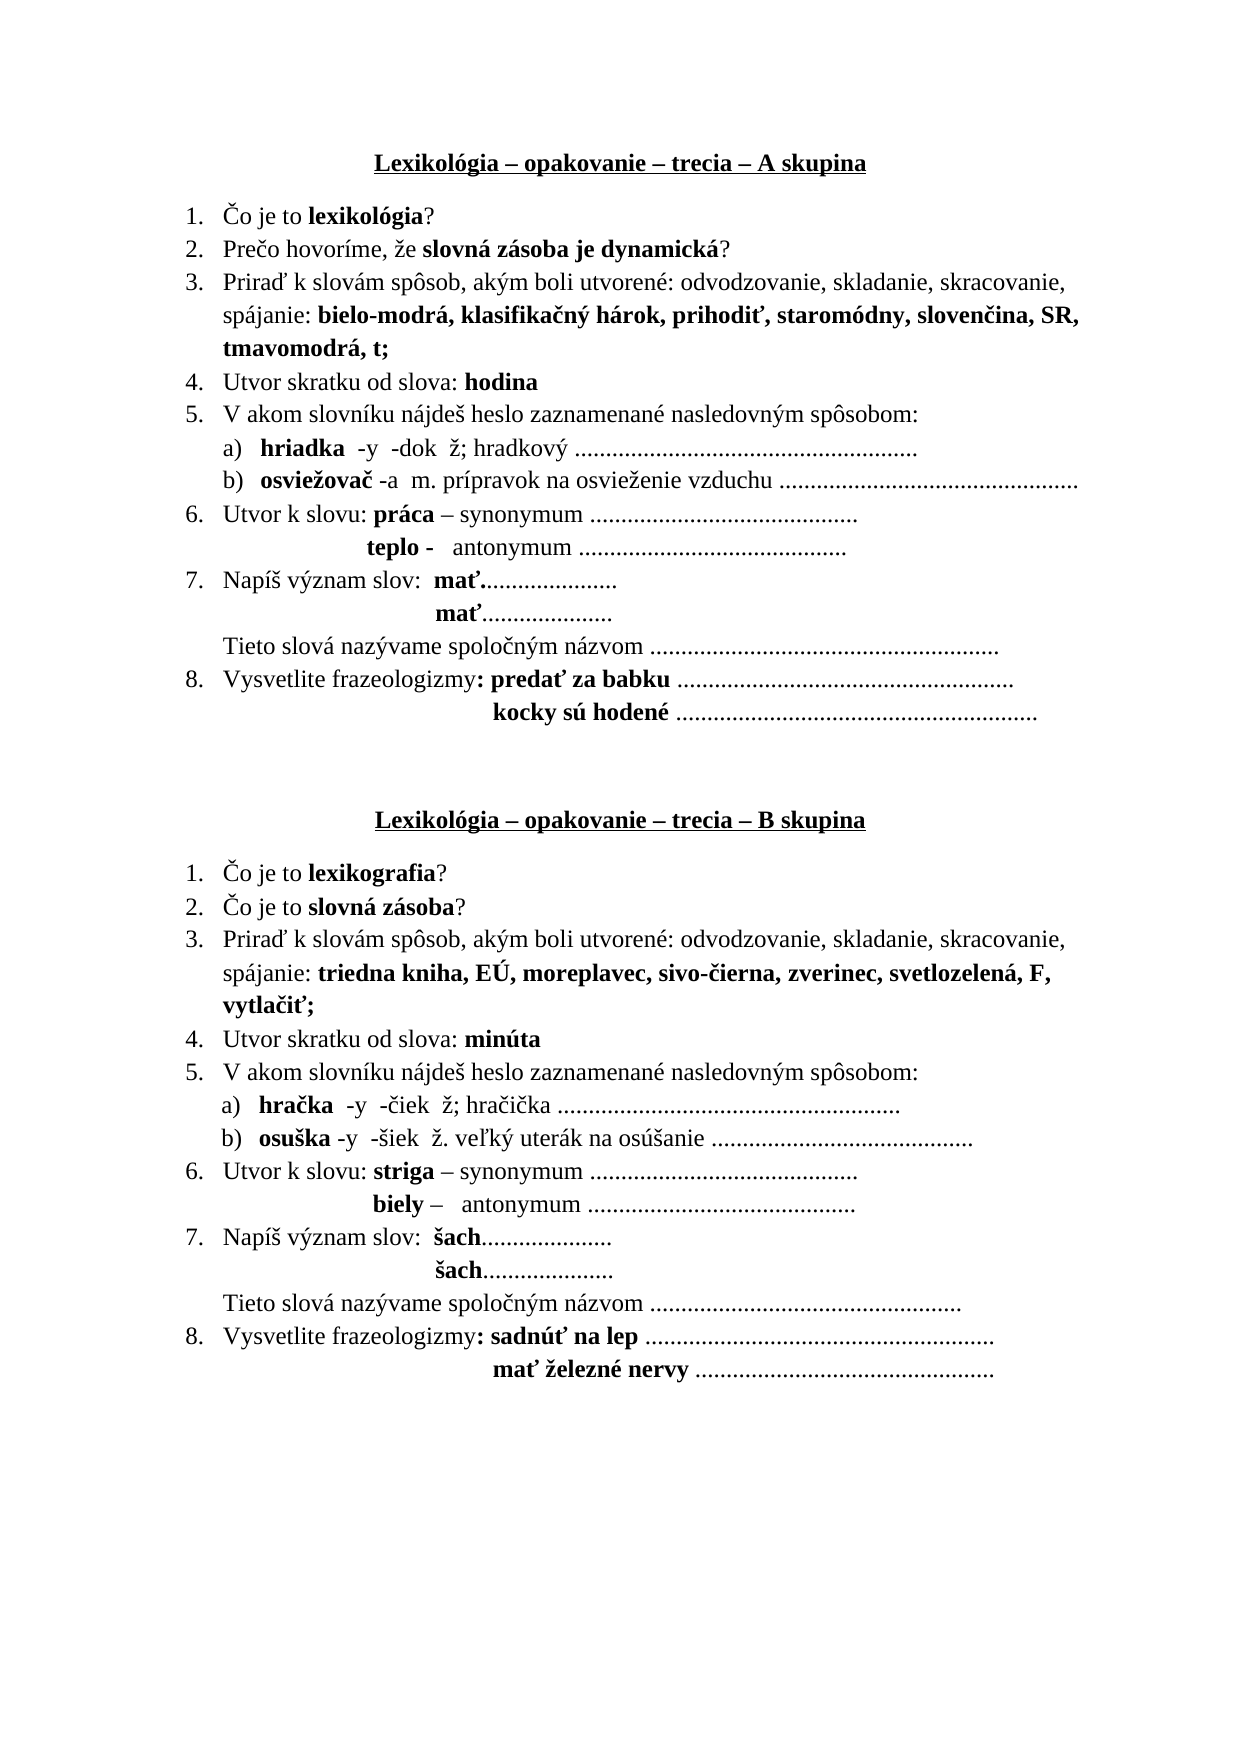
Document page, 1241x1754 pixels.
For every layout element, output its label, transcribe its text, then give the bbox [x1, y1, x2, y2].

list Priraď k slovám spôsob, akým boli utvorené: odvodzovanie, skladanie, skracovanie, spájanie: triedna kniha, EÚ, moreplavec, sivo-čierna, zverinec, svetlozelená, F, vytlačiť; [185, 924, 1093, 1019]
list Priraď k slovám spôsob, akým boli utvorené: odvodzovanie, skladanie, skracovanie, spájanie: bielo-modrá, klasifikačný hárok, prihodiť, staromódny, slovenčina, SR, tmavomodrá, t; [185, 267, 1093, 362]
list Napíš význam slov: mať...................... [185, 565, 1093, 593]
text mať železné nervy ................................................ [148, 1354, 1093, 1383]
list Napíš význam slov: šach..................... [185, 1222, 1093, 1251]
list Utvor k slovu: striga – synonymum ........................................... [185, 1156, 1093, 1184]
text teplo - antonymum ........................................... [185, 532, 1093, 560]
list Čo je to lexikografia? [185, 858, 1093, 887]
list Utvor skratku od slova: minúta [185, 1024, 1093, 1052]
list hračka -y -čiek ž; hračička ....................................................... [221, 1090, 1093, 1118]
list hriadka -y -dok ž; hradkový ....................................................... [223, 433, 1093, 461]
list Vysvetlite frazeologizmy: predať za babku ...................................................... [185, 664, 1093, 692]
list Čo je to slovná zásoba? [185, 892, 1093, 920]
list Tieto slová nazývame spoločným názvom ........................................................ [223, 631, 1093, 659]
list Prečo hovoríme, že slovná zásoba je dynamická? [185, 234, 1093, 263]
list šach..................... [223, 1255, 1093, 1283]
text kocky sú hodené .......................................................... [148, 697, 1093, 726]
text Lexikológia – opakovanie – trecia – B skupina [148, 805, 1093, 833]
text Lexikológia – opakovanie – trecia – A skupina [148, 148, 1093, 176]
list Čo je to lexikológia? [185, 201, 1093, 230]
list mať..................... [223, 598, 1093, 626]
list Tieto slová nazývame spoločným názvom .................................................. [223, 1288, 1093, 1317]
list Vysvetlite frazeologizmy: sadnúť na lep ........................................................ [185, 1321, 1093, 1349]
list Utvor skratku od slova: hodina [185, 367, 1093, 395]
list V akom slovníku nájdeš heslo zaznamenané nasledovným spôsobom: [185, 399, 1093, 428]
list osuška -y -šiek ž. veľký uterák na osúšanie .......................................... [221, 1123, 1093, 1151]
text biely – antonymum ........................................... [185, 1189, 1093, 1217]
list V akom slovníku nájdeš heslo zaznamenané nasledovným spôsobom: [185, 1057, 1093, 1085]
list Utvor k slovu: práca – synonymum ........................................... [185, 499, 1093, 527]
list osviežovač -a m. prípravok na osvieženie vzduchu ................................................ [223, 466, 1093, 494]
